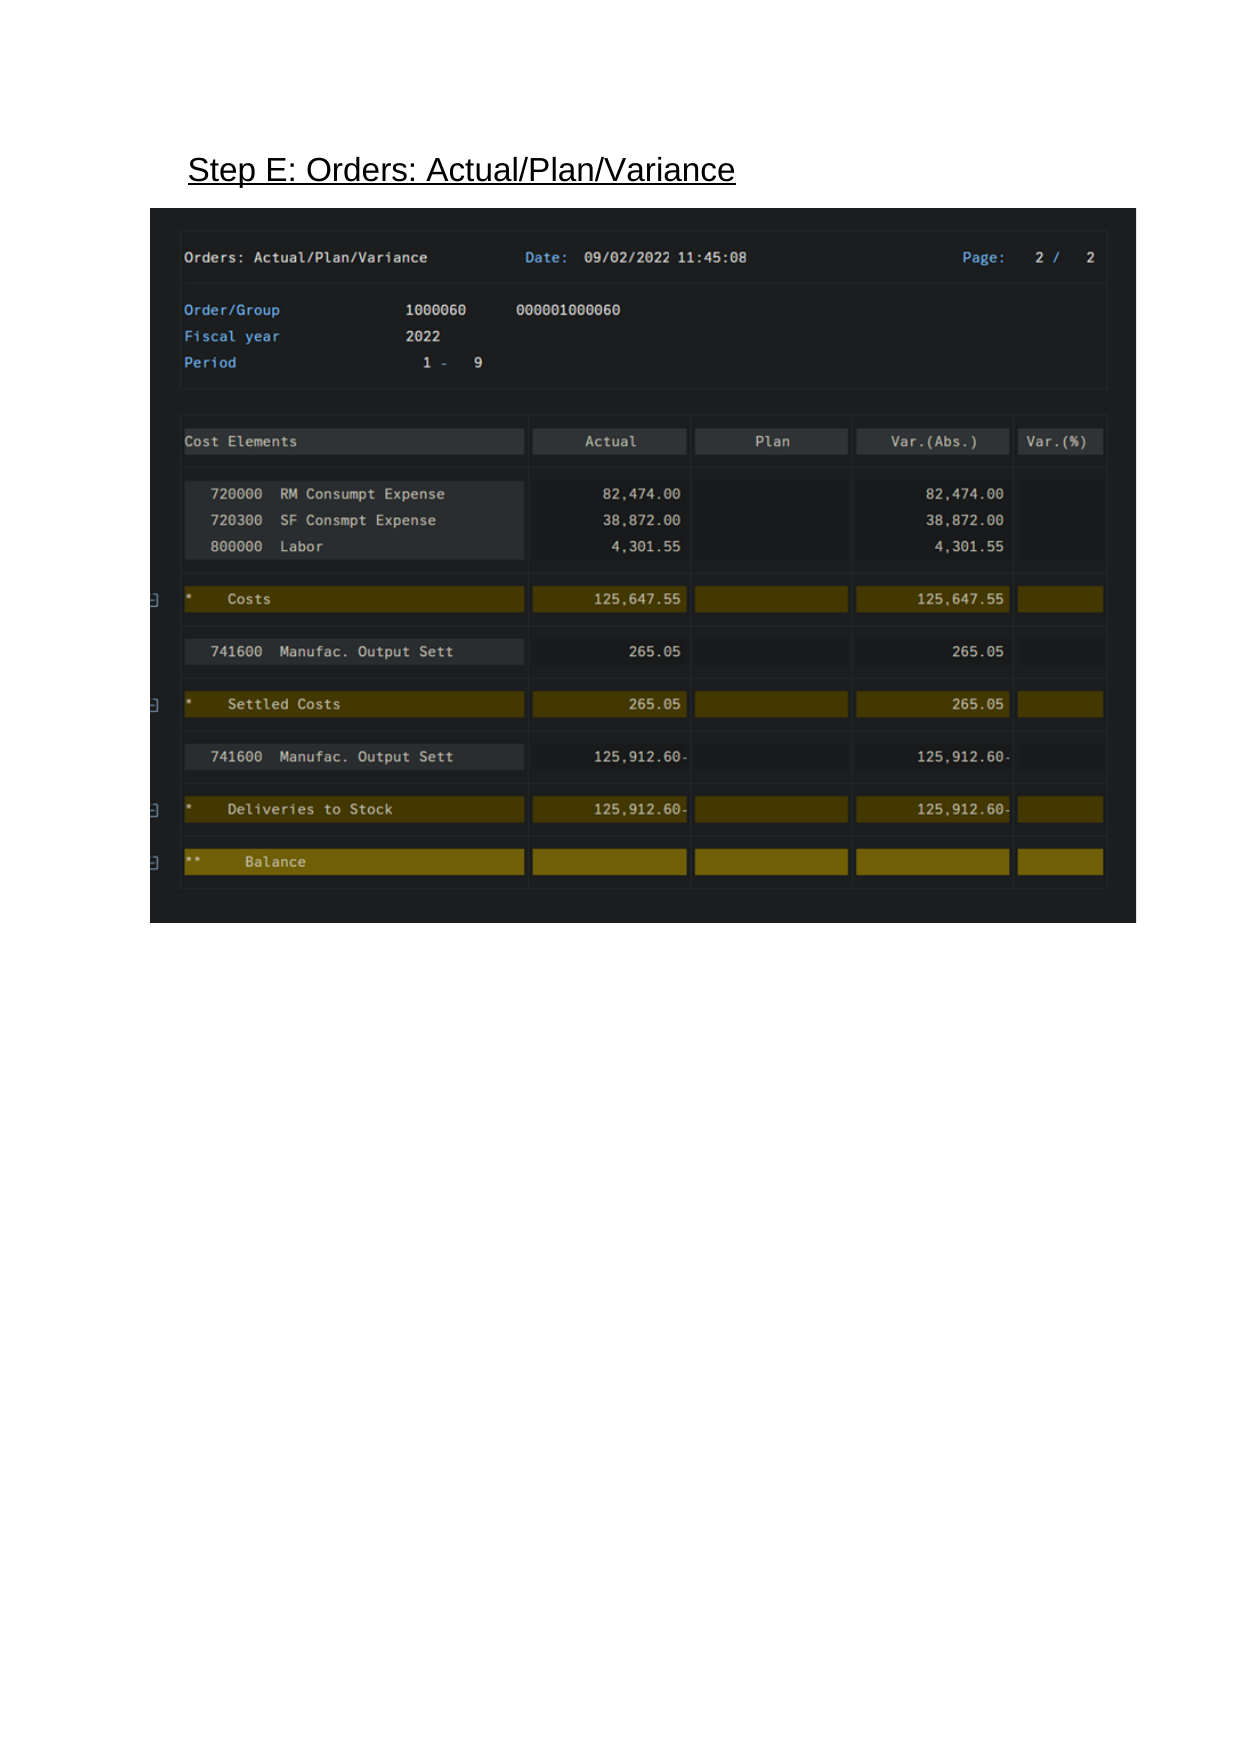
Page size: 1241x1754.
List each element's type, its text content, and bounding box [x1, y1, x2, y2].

text Step E: Orders: Actual/Plan/Variance [187, 150, 1090, 188]
picture [150, 208, 1137, 923]
